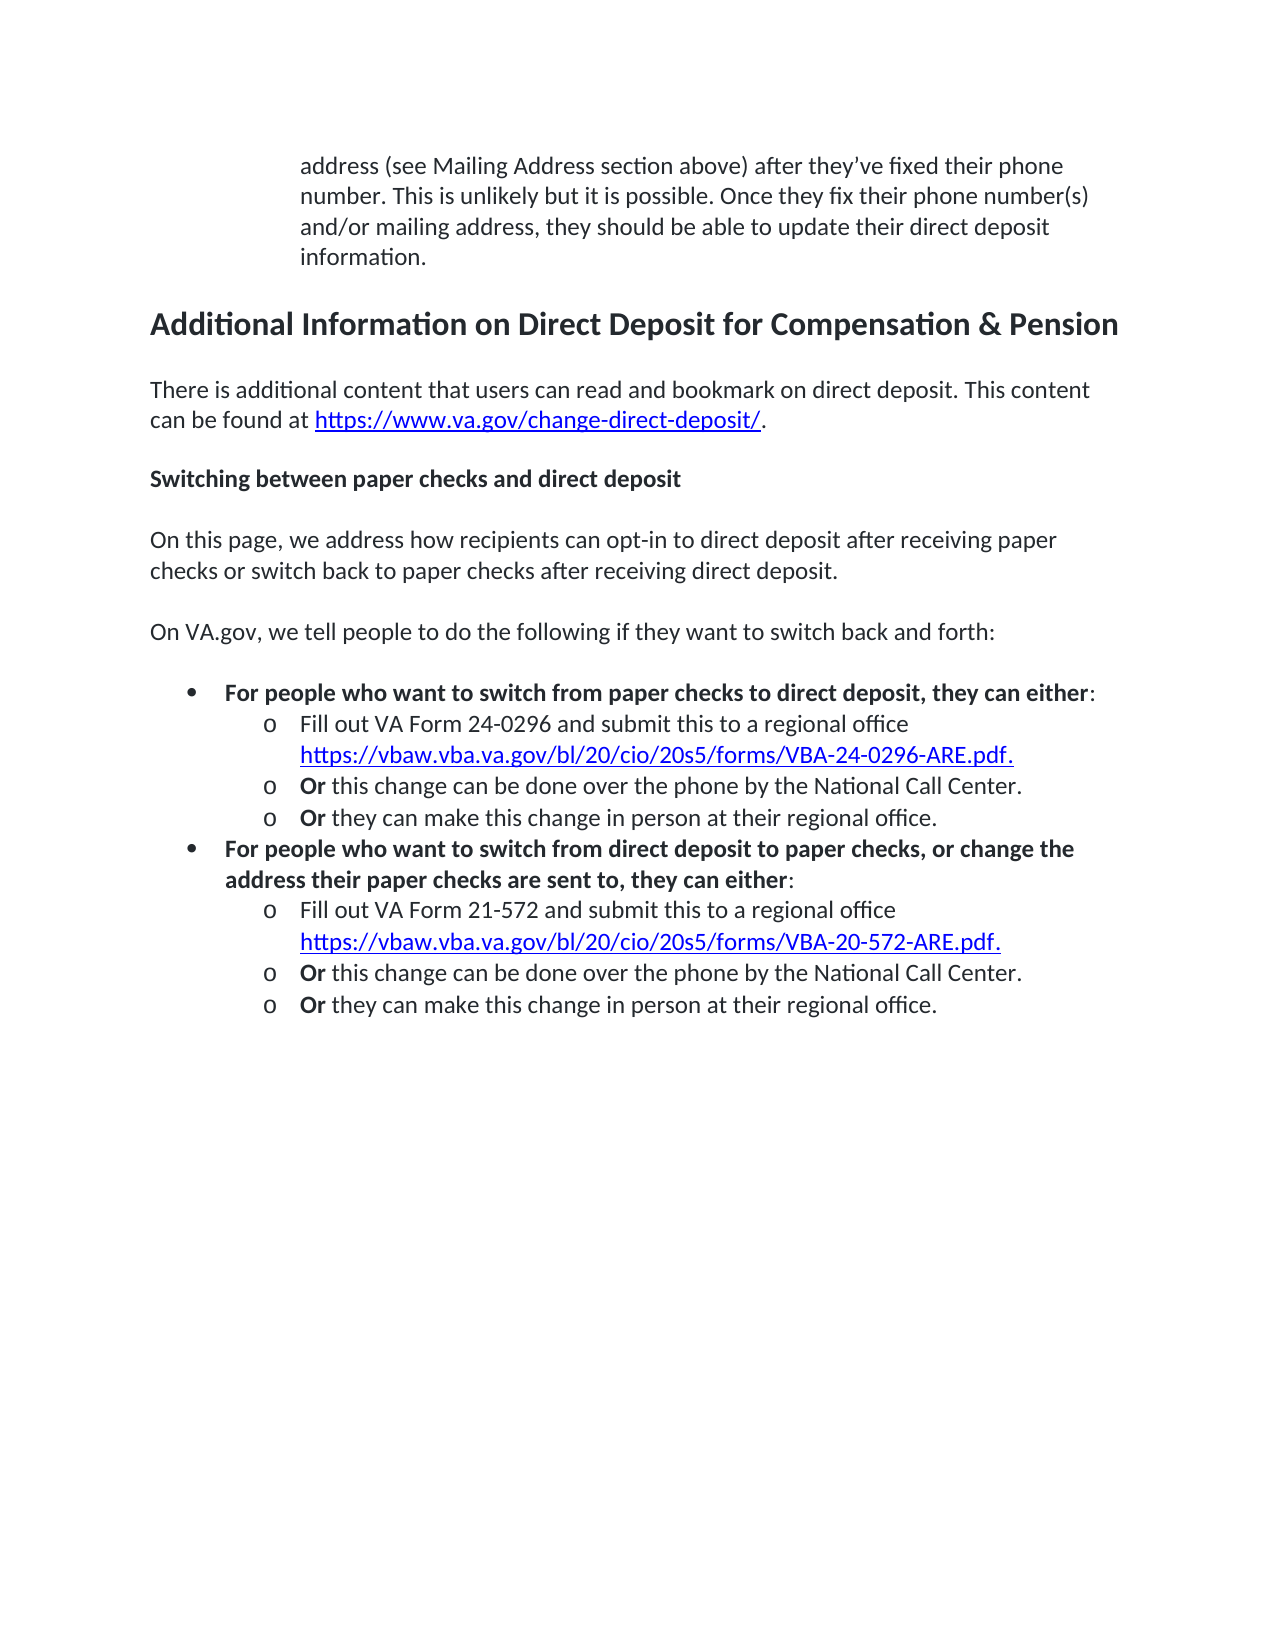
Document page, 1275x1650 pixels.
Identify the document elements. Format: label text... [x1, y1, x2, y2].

list Or this change can be done over the phone by the National Call Center. [262, 770, 1125, 802]
list For people who want to switch from direct deposit to paper checks, or change the address their paper checks are sent to, they can either: [187, 834, 1125, 895]
list Or they can make this change in person at their regional office. [262, 802, 1125, 834]
list Fill out VA Form 24-0296 and submit this to a regional office [262, 708, 1125, 739]
text On this page, we address how recipients can opt-in to direct deposit after receiving paper checks or switch back to paper checks after receiving direct deposit. [150, 525, 1125, 586]
subtitle Switching between paper checks and direct deposit [150, 464, 891, 494]
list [262, 150, 1125, 272]
text On VA.gov, we tell people to do the following if they want to switch back and forth: [150, 616, 1125, 647]
list For people who want to switch from paper checks to direct deposit, they can either: [187, 677, 1125, 708]
list Fill out VA Form 21-572 and submit this to a regional office https://vbaw.vba.va.gov/bl/20/cio/20s5/forms/VBA-20-572-ARE.pdf. [262, 895, 1125, 957]
list Or this change can be done over the phone by the National Call Center. [262, 957, 1125, 989]
list https://vbaw.vba.va.gov/bl/20/cio/20s5/forms/VBA-24-0296-ARE.pdf. [300, 739, 1125, 770]
text There is additional content that users can read and bookmark on direct deposit. This content can be found at https://www.va.gov/change-direct-deposit/. [150, 374, 1125, 435]
text Additional Information on Direct Deposit for Compensation & Pension [150, 303, 1125, 343]
list Or they can make this change in person at their regional office. [262, 989, 1125, 1021]
